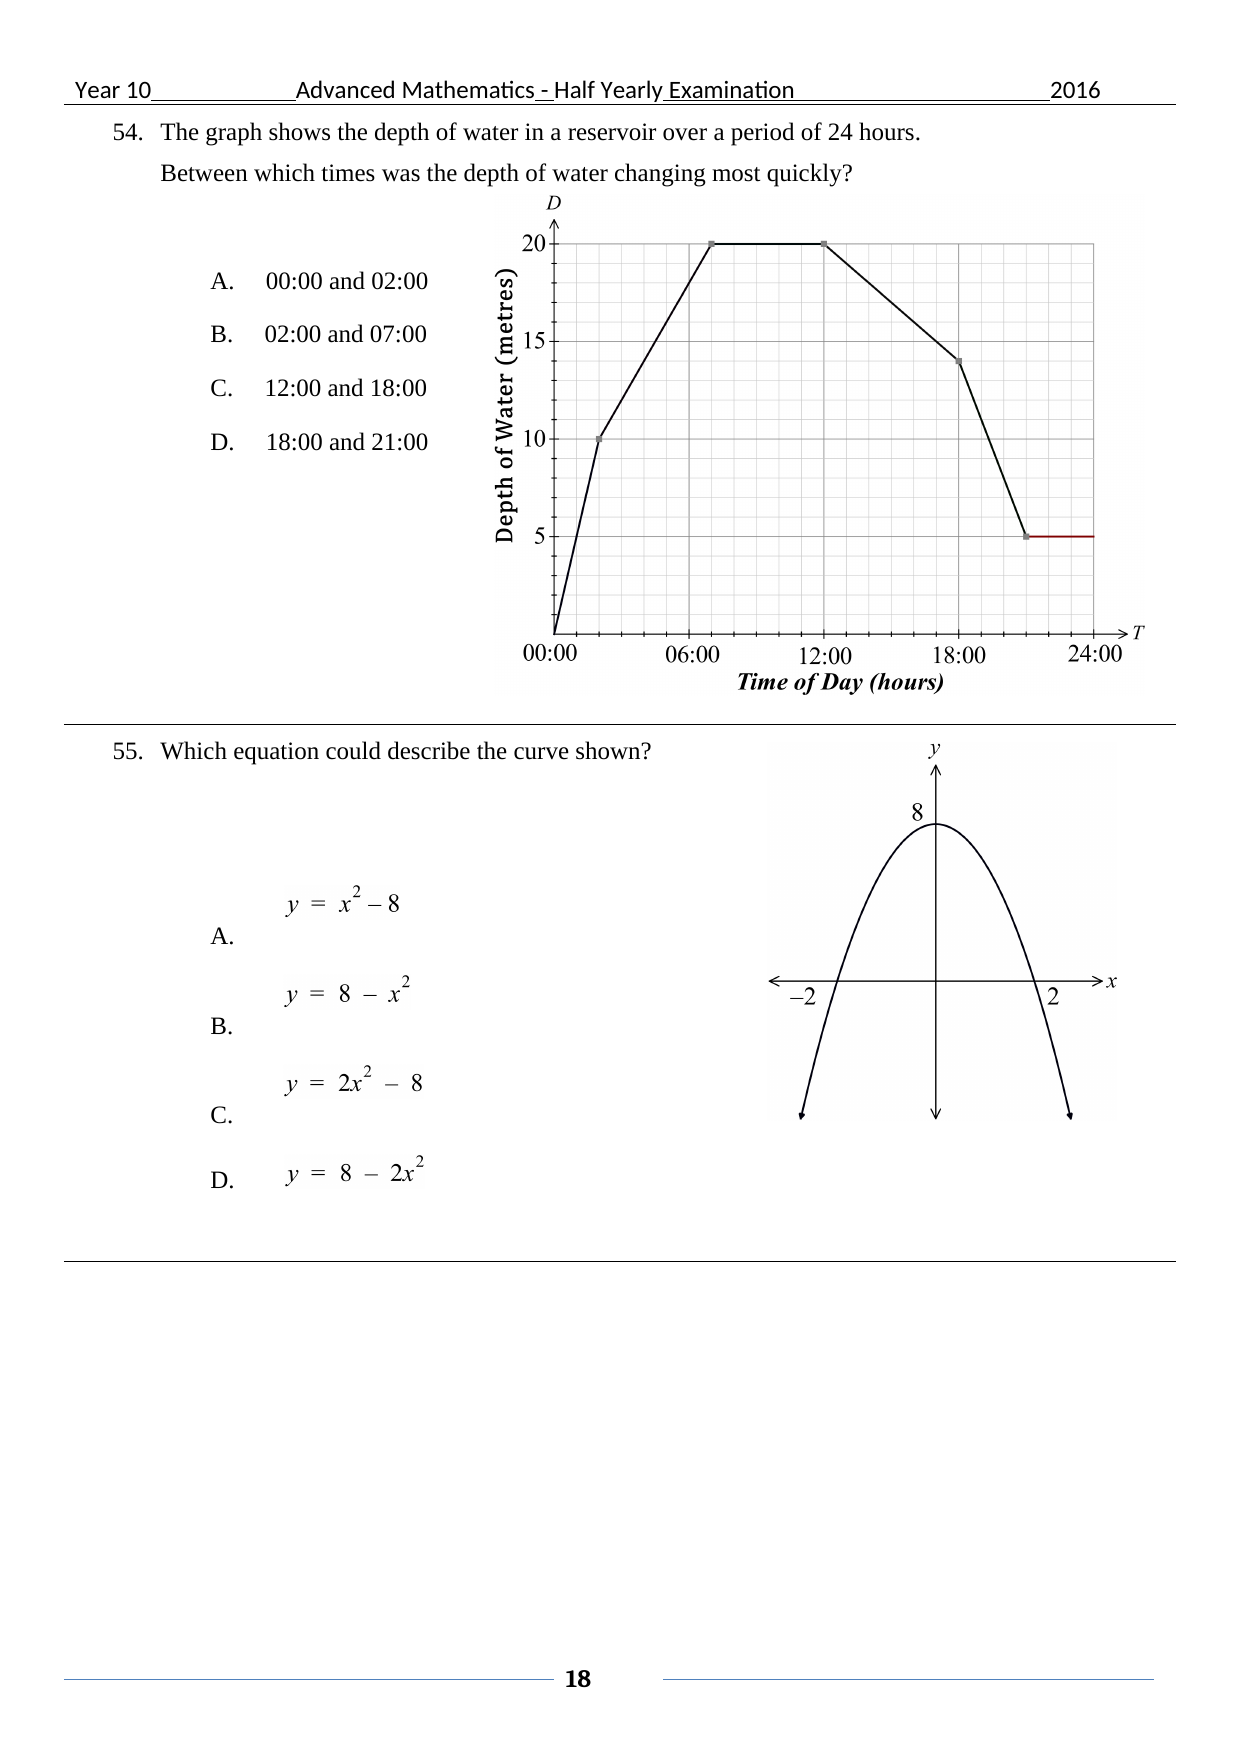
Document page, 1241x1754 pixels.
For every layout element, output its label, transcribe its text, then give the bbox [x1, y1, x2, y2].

picture [493, 194, 1145, 696]
picture [284, 1154, 425, 1189]
picture [283, 1064, 424, 1099]
table_cell Which equation could describe the curve shown? A. B. C. D. [149, 725, 1176, 1261]
picture [767, 742, 1118, 1121]
table_cell [64, 105, 149, 723]
table_cell [64, 725, 149, 1261]
picture [284, 885, 400, 920]
picture [283, 974, 412, 1010]
table_cell The graph shows the depth of water in a reservoir over a period of 24 hours. Between which times was the depth of water changing most quickly? A. 00:00 and 02:00 B. 02:00 and 07:00 C. 12:00 and 18:00 D. 18:00 and 21:00 [149, 105, 1176, 723]
